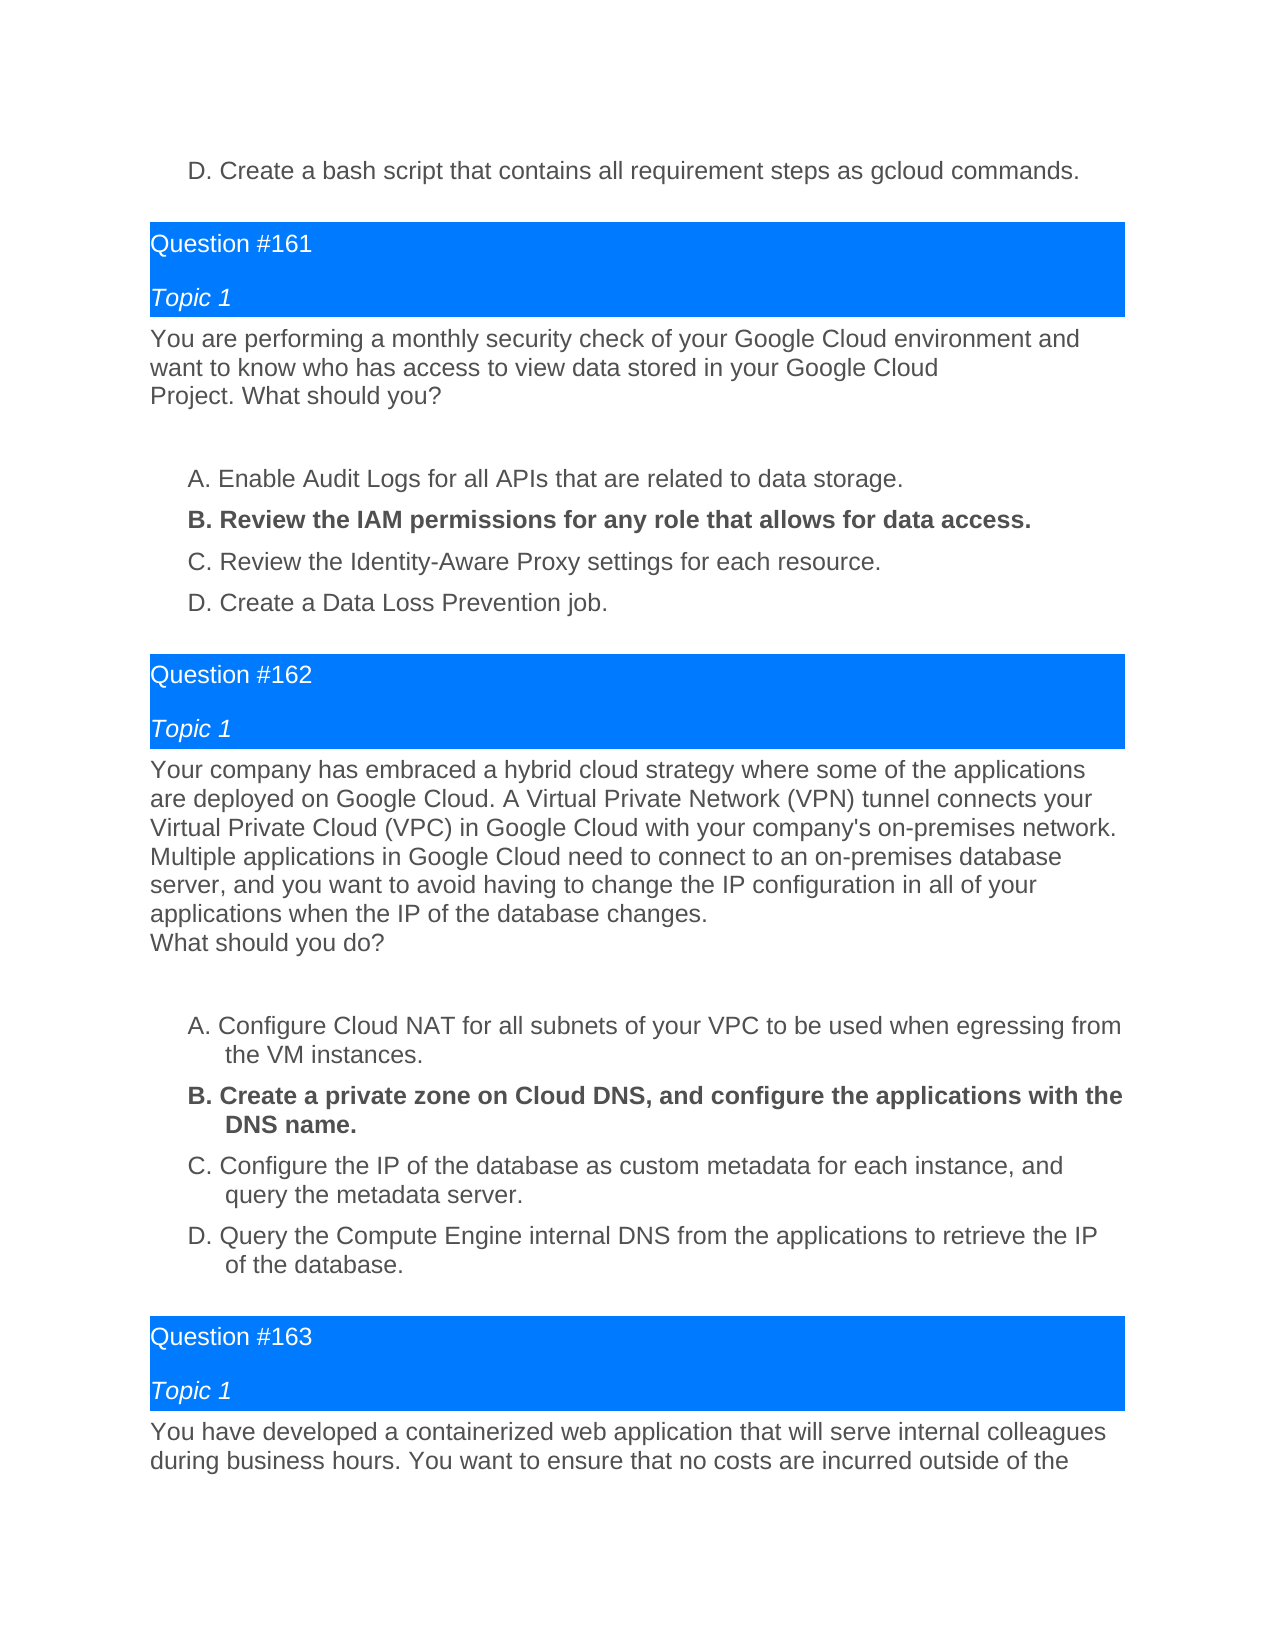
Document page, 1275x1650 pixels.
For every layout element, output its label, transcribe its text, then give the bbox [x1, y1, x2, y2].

text You are performing a monthly security check of your Google Cloud environment and want to know who has access to view data stored in your Google Cloud Project. What should you? [150, 317, 1125, 416]
text Topic 1 [150, 276, 1125, 317]
list C. Configure the IP of the database as custom metadata for each instance, and query the metadata server. [187, 1144, 1125, 1214]
text Question #162 [150, 654, 1125, 695]
text Question #163 [150, 1316, 1125, 1357]
list D. Create a Data Loss Prevention job. [187, 582, 1125, 623]
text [150, 1411, 1125, 1481]
text Your company has embraced a hybrid cloud strategy where some of the applications are deployed on Google Cloud. A Virtual Private Network (VPN) tunnel connects your Virtual Private Cloud (VPC) in Google Cloud with your company's on-premises network. Multiple applications in Google Cloud need to connect to an on-premises database server, and you want to avoid having to change the IP configuration in all of your applications when the IP of the database changes. What should you do? [150, 749, 1125, 963]
text Topic 1 [150, 1369, 1125, 1411]
list D. Query the Compute Engine internal DNS from the applications to retrieve the IP of the database. [187, 1214, 1125, 1284]
list A. Configure Cloud NAT for all subnets of your VPC to be used when egressing from the VM instances. [187, 1004, 1125, 1074]
list B. Create a private zone on Cloud DNS, and configure the applications with the DNS name. [187, 1074, 1125, 1144]
text Question #161 [150, 222, 1125, 264]
list A. Enable Audit Logs for all APIs that are related to data storage. [187, 458, 1125, 499]
list C. Review the Identity-Aware Proxy settings for each resource. [187, 540, 1125, 582]
text Topic 1 [150, 708, 1125, 749]
list D. Create a bash script that contains all requirement steps as gcloud commands. [187, 150, 1125, 191]
list B. Review the IAM permissions for any role that allows for data access. [187, 499, 1125, 540]
